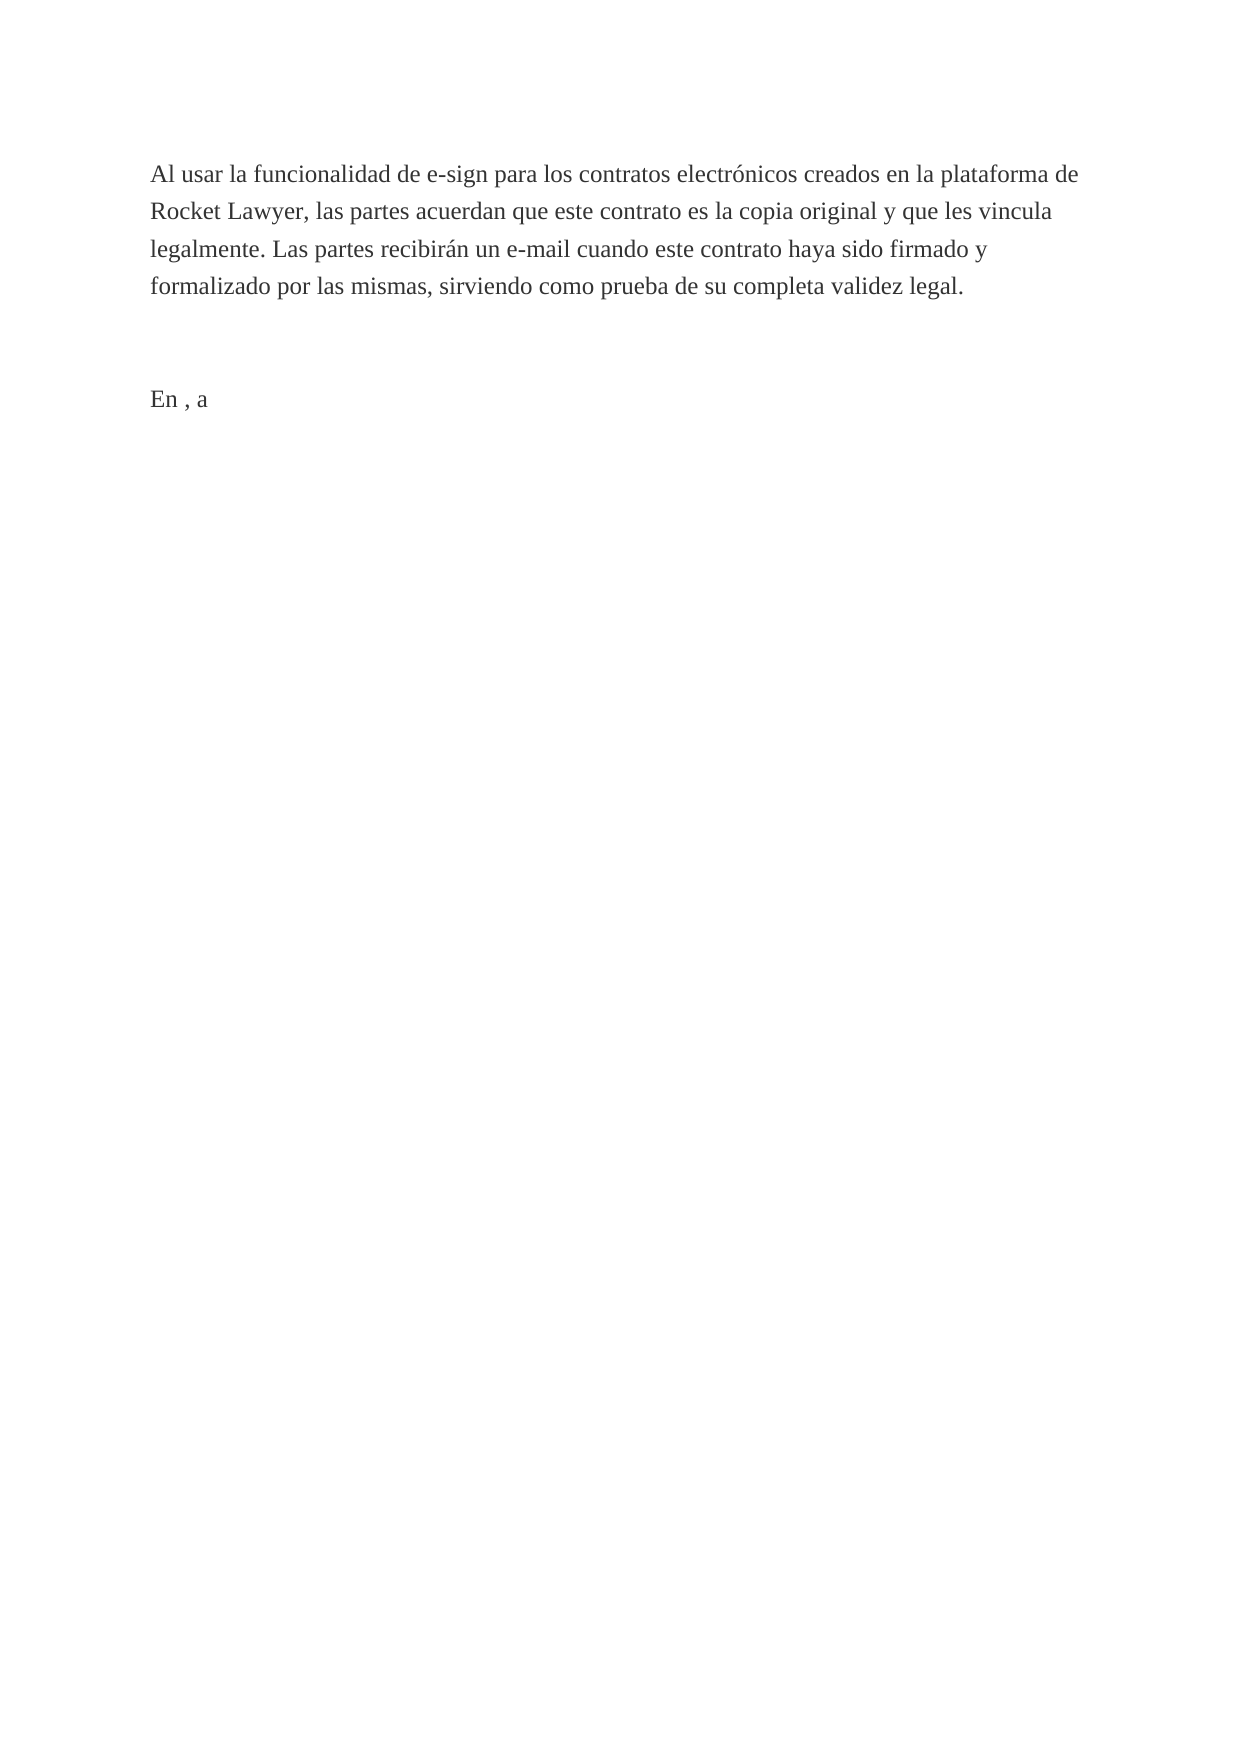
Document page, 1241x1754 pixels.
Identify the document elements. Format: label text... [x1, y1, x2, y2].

text Al usar la funcionalidad de e-sign para los contratos electrónicos creados en la plataforma de Rocket Lawyer, las partes acuerdan que este contrato es la copia original y que les vincula legalmente. Las partes recibirán un e-mail cuando este contrato haya sido firmado y formalizado por las mismas, sirviendo como prueba de su completa validez legal. [150, 150, 1090, 300]
text En , a [150, 375, 1090, 412]
